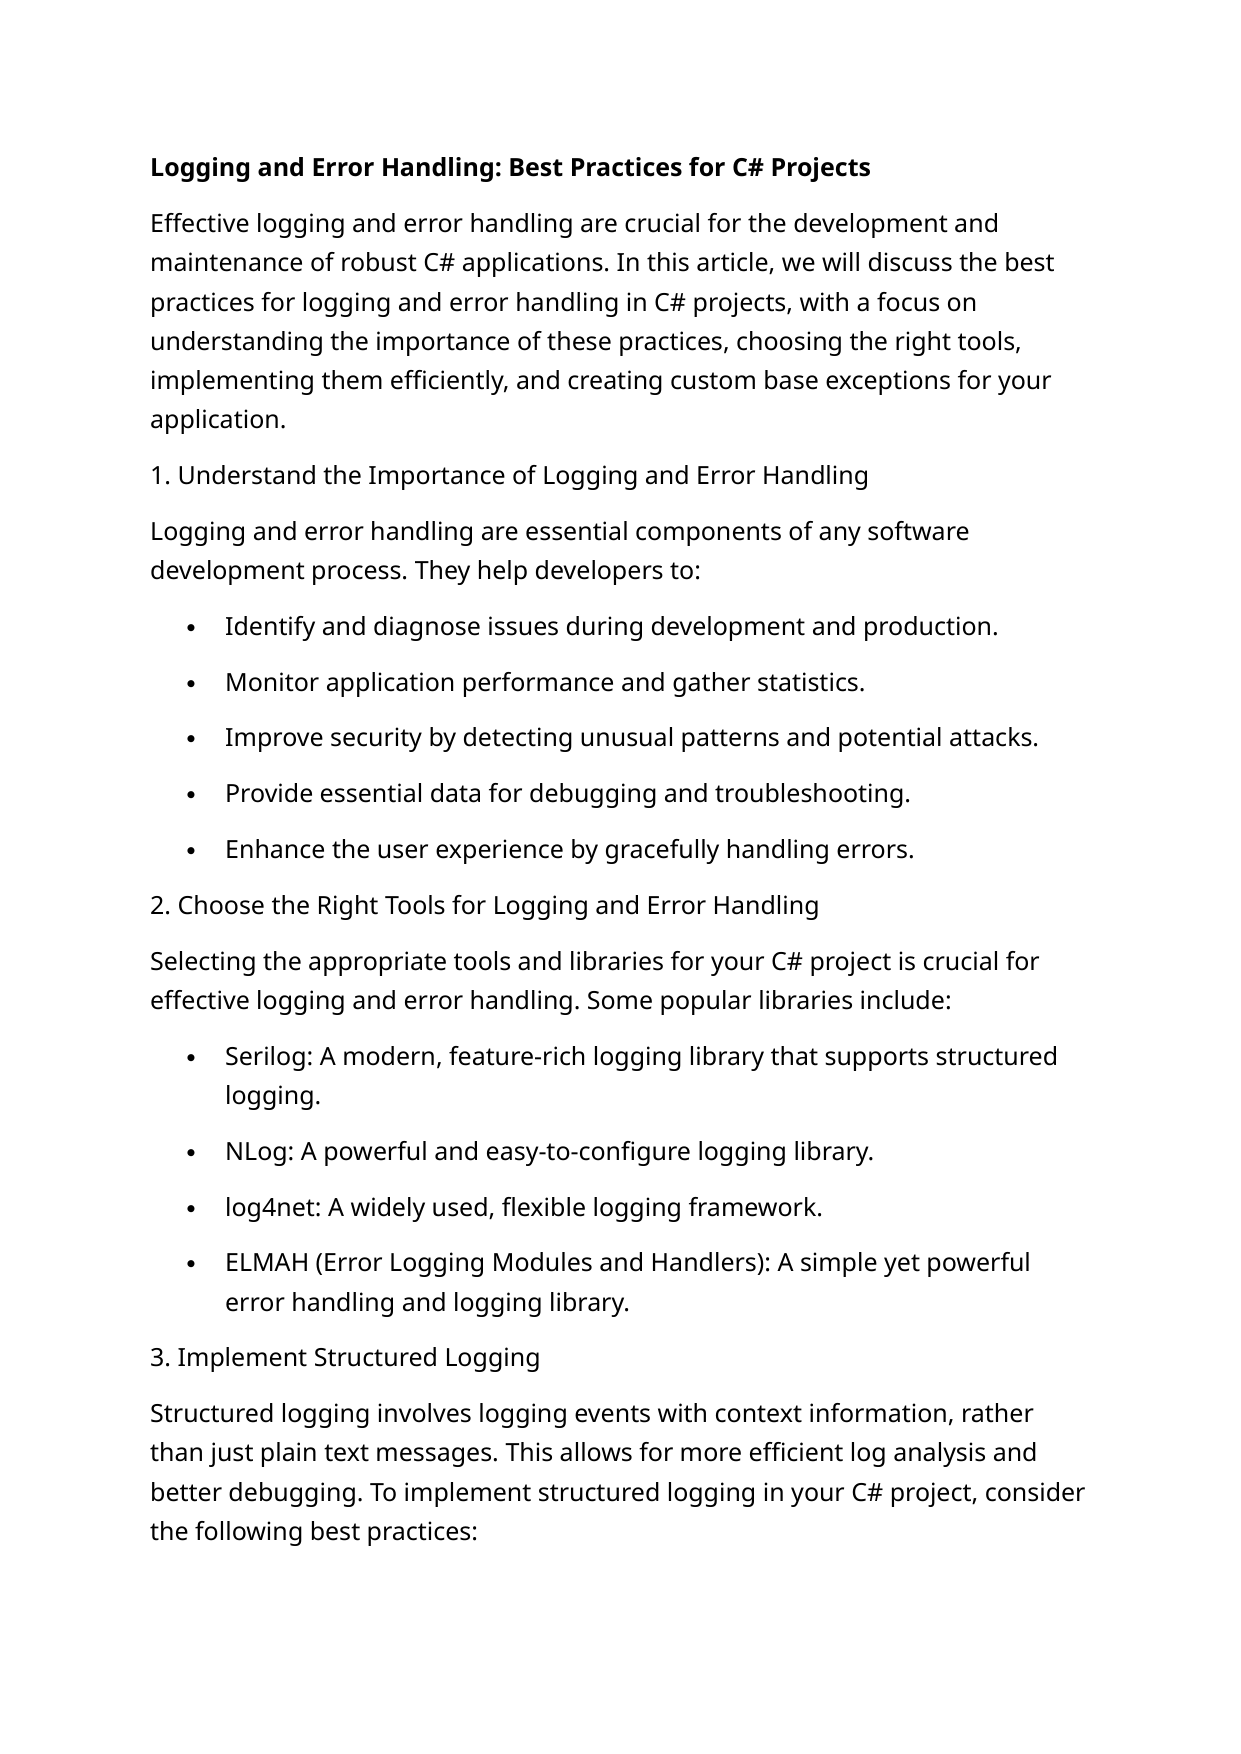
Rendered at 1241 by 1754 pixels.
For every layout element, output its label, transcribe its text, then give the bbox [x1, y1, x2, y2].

list Serilog: A modern, feature-rich logging library that supports structured logging. [187, 1038, 1090, 1112]
list Monitor application performance and gather statistics. [187, 664, 1090, 698]
text 1. Understand the Importance of Logging and Error Handling [150, 457, 1090, 492]
text Logging and error handling are essential components of any software development process. They help developers to: [150, 513, 1090, 587]
list NLog: A powerful and easy-to-configure logging library. [187, 1133, 1090, 1167]
list ELMAH (Error Logging Modules and Handlers): A simple yet powerful error handling and logging library. [187, 1245, 1090, 1318]
text Selecting the appropriate tools and libraries for your C# project is crucial for effective logging and error handling. Some popular libraries include: [150, 943, 1090, 1017]
text 2. Choose the Right Tools for Logging and Error Handling [150, 887, 1090, 922]
text Logging and Error Handling: Best Practices for C# Projects [150, 150, 1090, 184]
list Provide essential data for debugging and troubleshooting. [187, 776, 1090, 810]
list Enhance the user experience by gracefully handling errors. [187, 832, 1090, 866]
list Identify and diagnose issues during development and production. [187, 608, 1090, 642]
list Improve security by detecting unusual patterns and potential attacks. [187, 720, 1090, 754]
text Effective logging and error handling are crucial for the development and maintenance of robust C# applications. In this article, we will discuss the best practices for logging and error handling in C# projects, with a focus on understanding the importance of these practices, choosing the right tools, implementing them efficiently, and creating custom base exceptions for your application. [150, 206, 1090, 436]
list log4net: A widely used, flexible logging framework. [187, 1189, 1090, 1223]
text Structured logging involves logging events with context information, rather than just plain text messages. This allows for more efficient log analysis and better debugging. To implement structured logging in your C# project, consider the following best practices: [150, 1396, 1090, 1547]
text 3. Implement Structured Logging [150, 1340, 1090, 1374]
